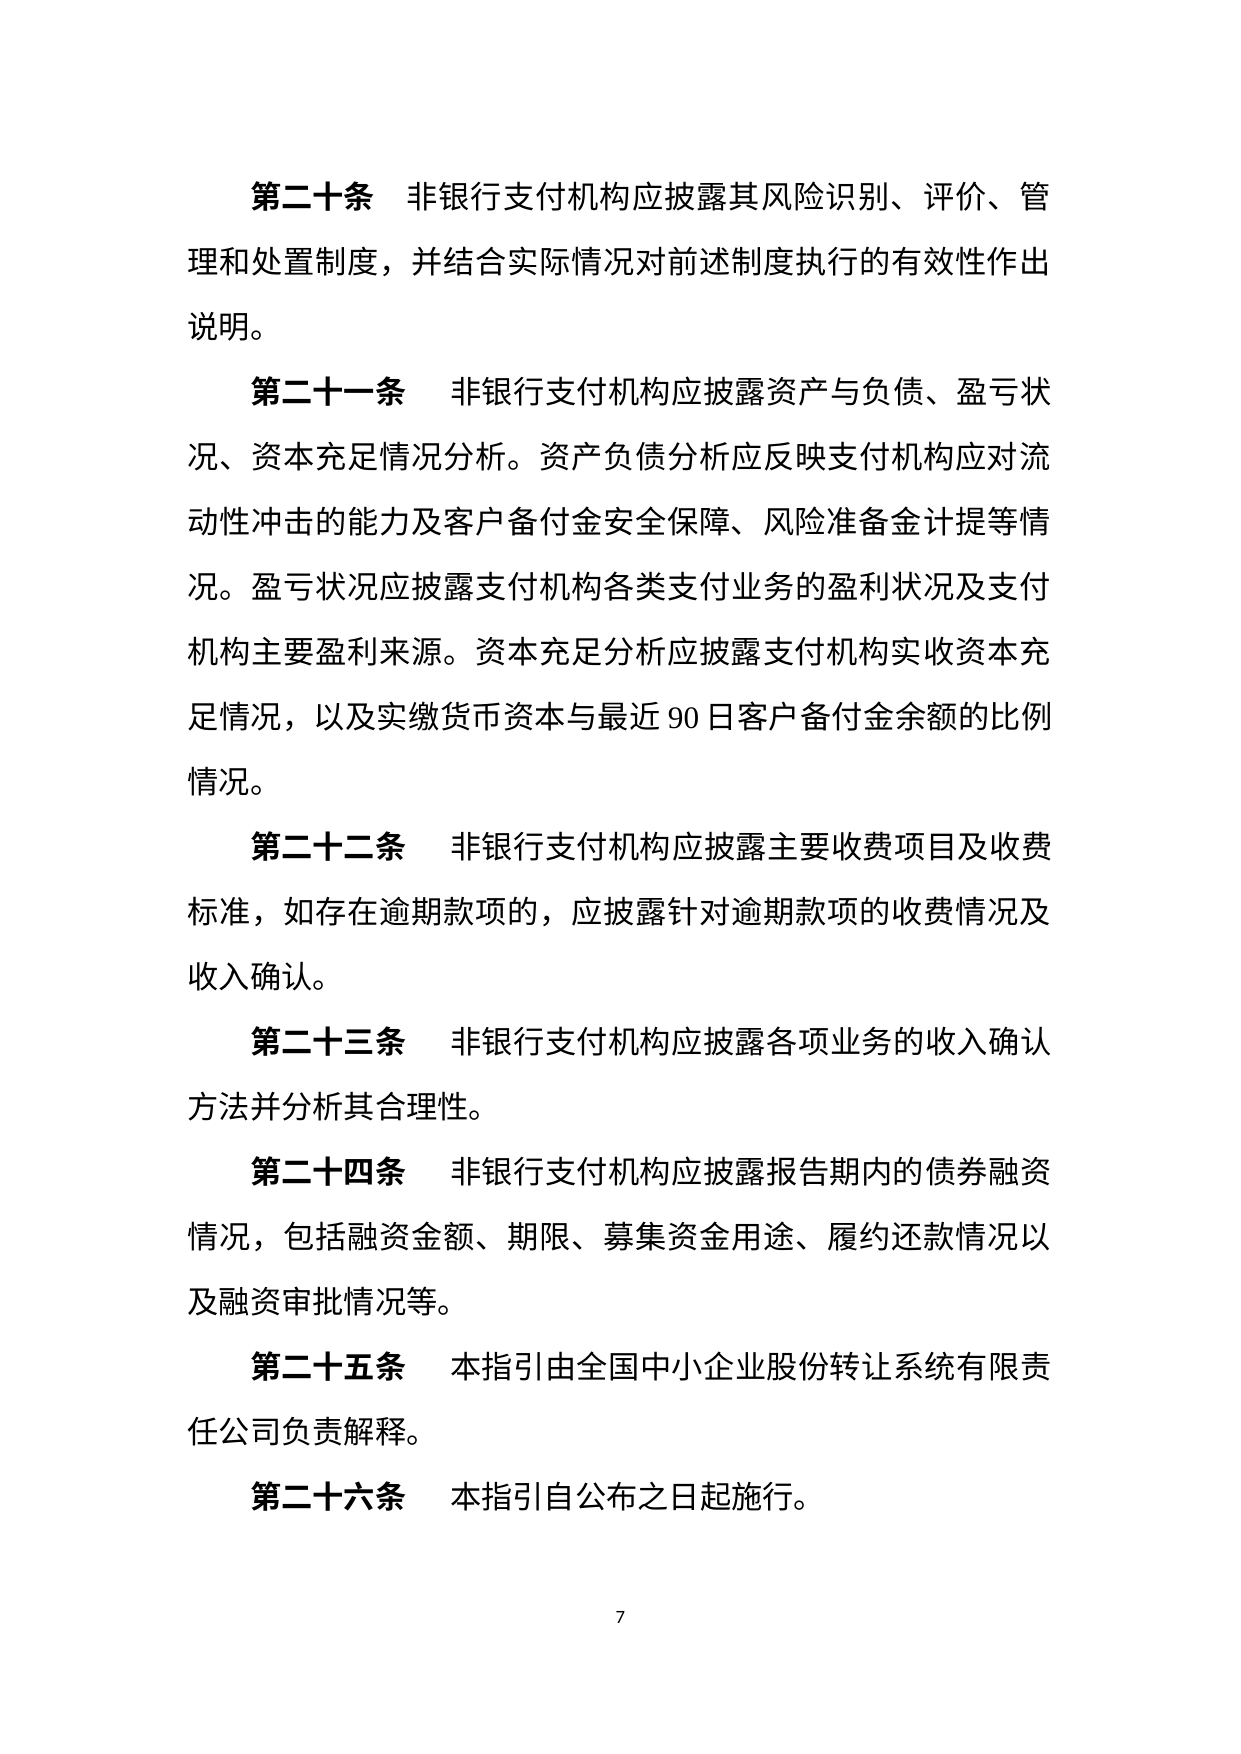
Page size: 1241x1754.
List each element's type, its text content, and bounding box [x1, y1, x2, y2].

list 非银行支付机构应披露其风险识别、评价、管理和处置制度，并结合实际情况对前述制度执行的有效性作出说明。 [187, 162, 1053, 357]
list 本指引自公布之日起施行。 [187, 1462, 1053, 1527]
list 非银行支付机构应披露主要收费项目及收费标准，如存在逾期款项的，应披露针对逾期款项的收费情况及收入确认。 [187, 812, 1053, 1007]
list 本指引由全国中小企业股份转让系统有限责任公司负责解释。 [187, 1332, 1053, 1462]
list 非银行支付机构应披露各项业务的收入确认方法并分析其合理性。 [187, 1007, 1053, 1137]
list 非银行支付机构应披露报告期内的债券融资情况，包括融资金额、期限、募集资金用途、履约还款情况以及融资审批情况等。 [187, 1137, 1053, 1332]
list 非银行支付机构应披露资产与负债、盈亏状况、资本充足情况分析。资产负债分析应反映支付机构应对流动性冲击的能力及客户备付金安全保障、风险准备金计提等情况。盈亏状况应披露支付机构各类支付业务的盈利状况及支付机构主要盈利来源。资本充足分析应披露支付机构实收资本充足情况，以及实缴货币资本与最近90日客户备付金余额的比例情况。 [187, 357, 1053, 812]
